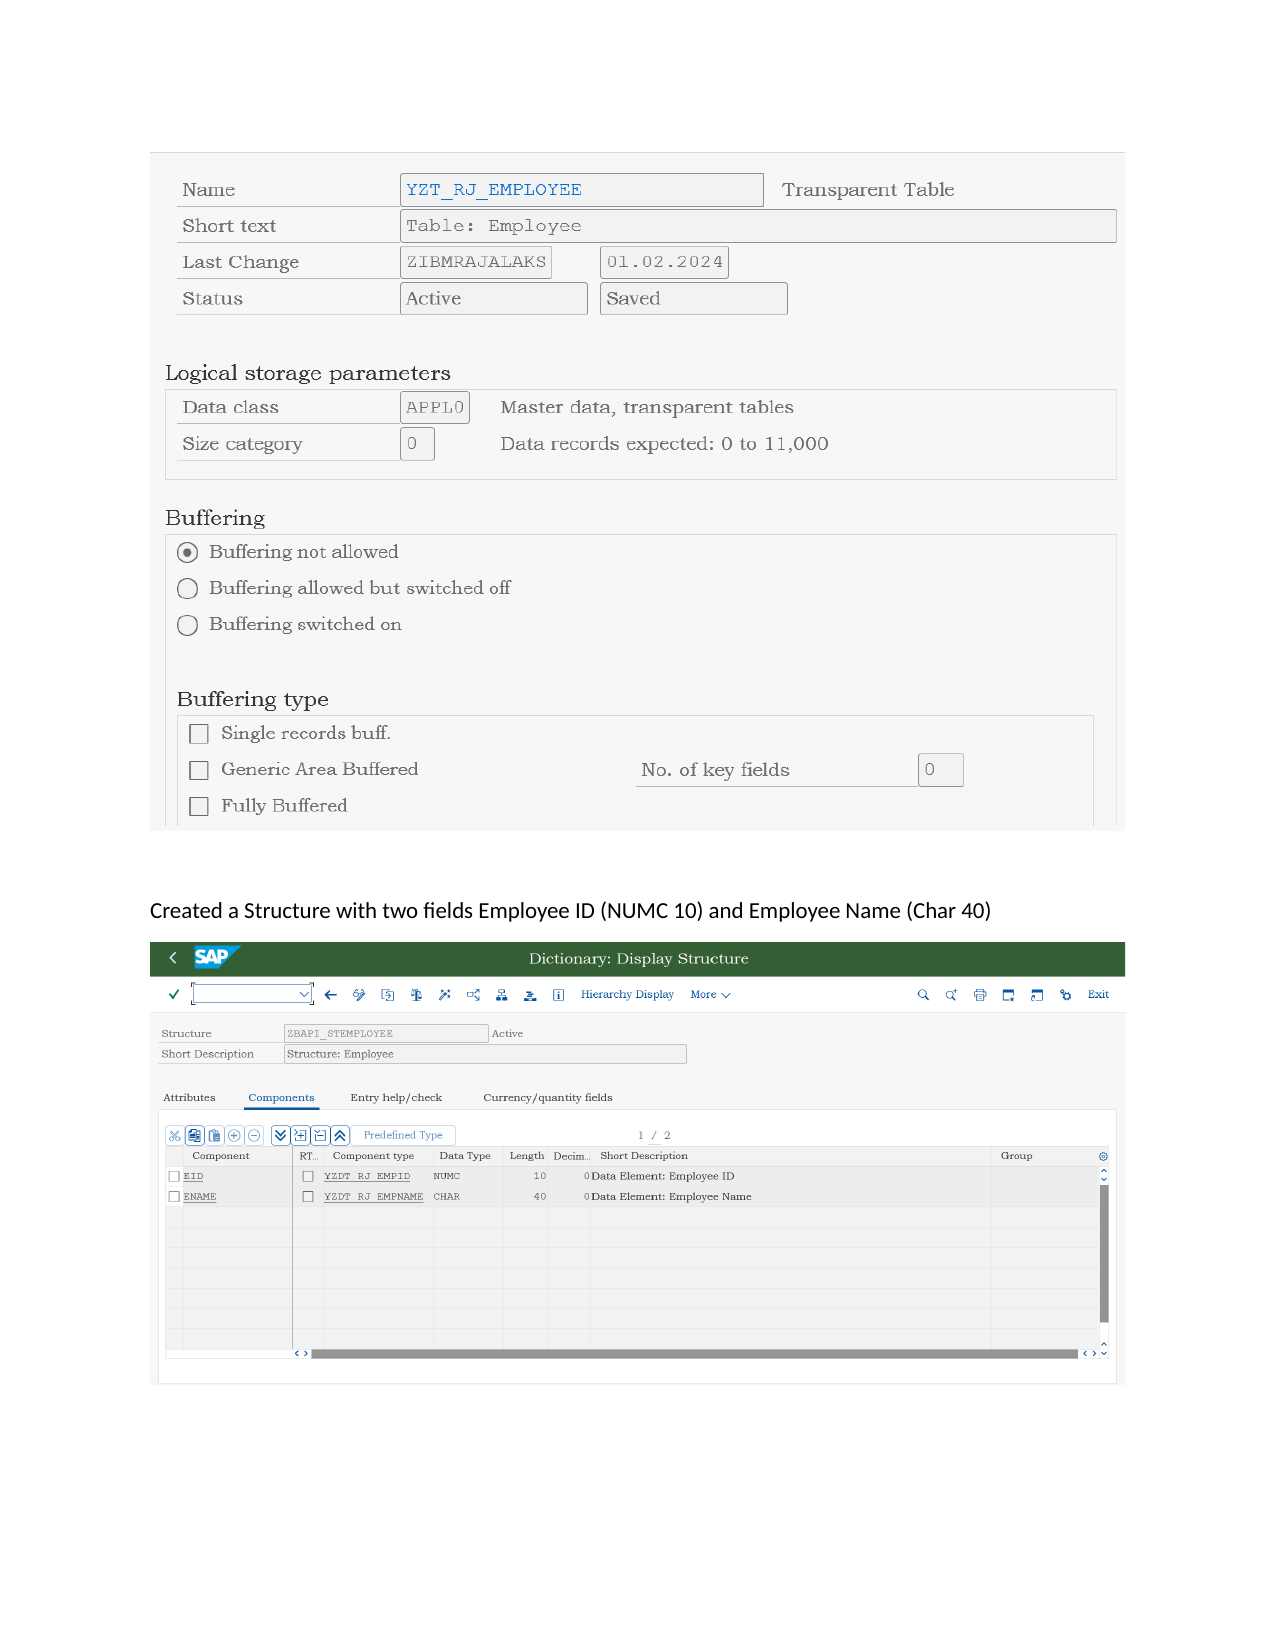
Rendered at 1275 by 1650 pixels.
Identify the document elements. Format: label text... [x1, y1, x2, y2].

picture [150, 150, 1125, 831]
text Created a Structure with two fields Employee ID (NUMC 10) and Employee Name (Char 40) [150, 896, 1125, 924]
picture [150, 942, 1125, 1385]
